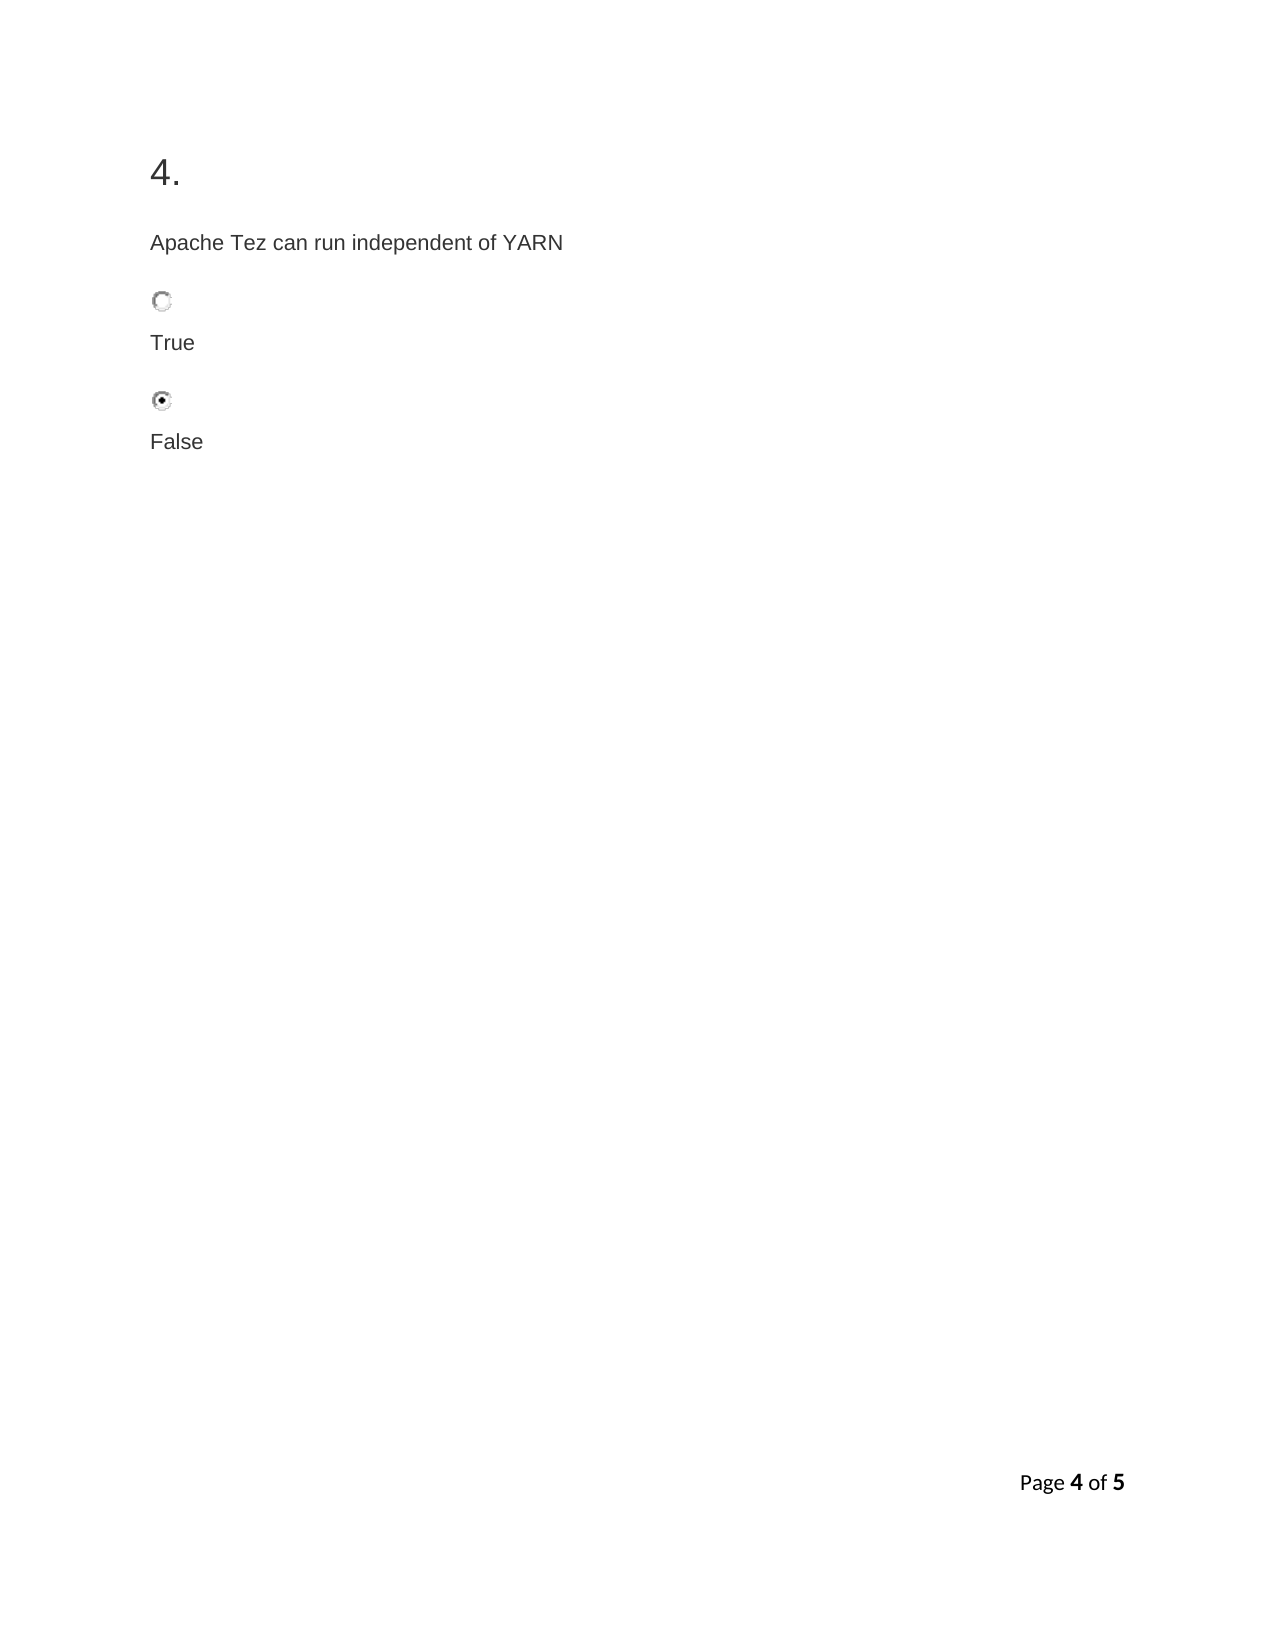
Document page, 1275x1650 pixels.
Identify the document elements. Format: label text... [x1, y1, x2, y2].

text Apache Tez can run independent of YARN [150, 222, 1125, 255]
text False [150, 421, 1125, 454]
text True [150, 322, 1125, 355]
text 4. [150, 150, 1125, 193]
